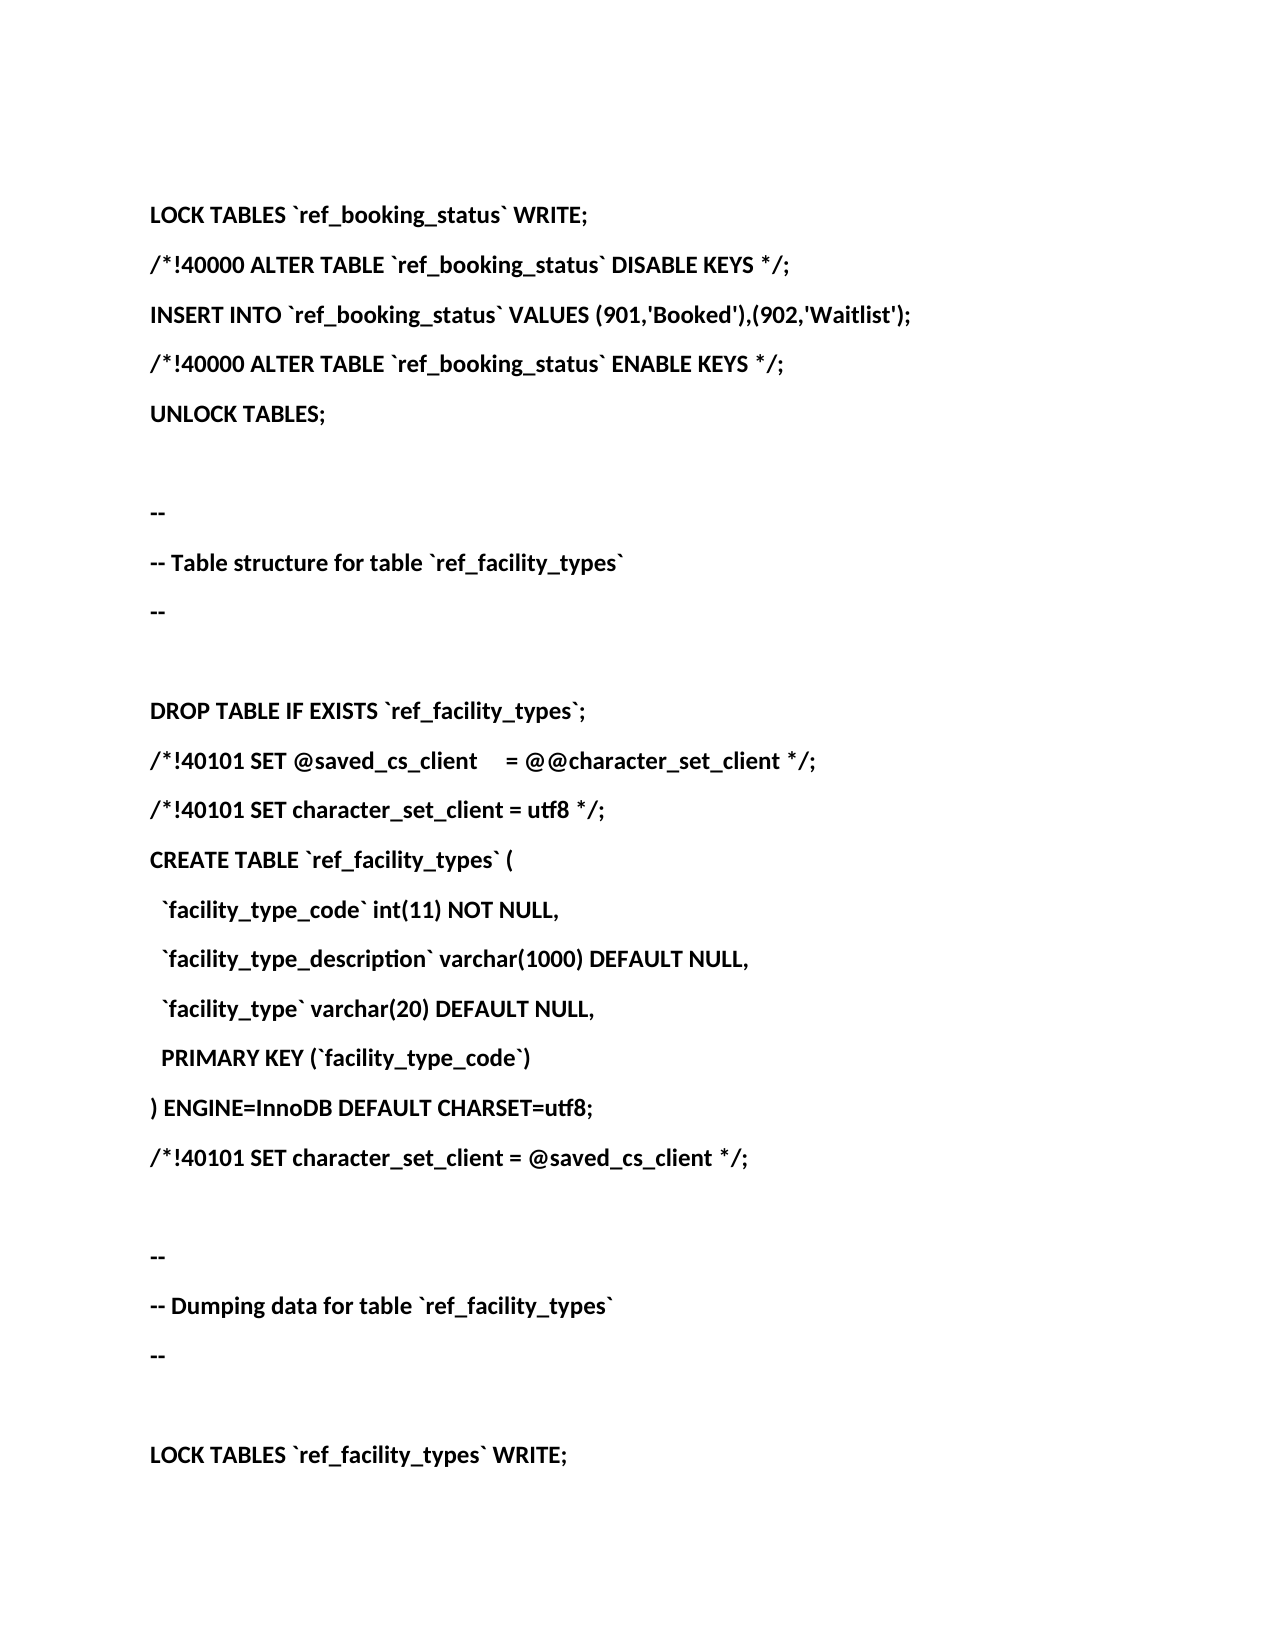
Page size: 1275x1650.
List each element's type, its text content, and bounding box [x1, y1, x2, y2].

text CREATE TABLE `ref_facility_types` ( [150, 844, 1125, 875]
text -- [150, 596, 1125, 627]
text -- Dumping data for table `ref_facility_types` [150, 1290, 1125, 1321]
text INSERT INTO `ref_booking_status` VALUES (901,'Booked'),(902,'Waitlist'); [150, 299, 1125, 329]
text -- Table structure for table `ref_facility_types` [150, 547, 1125, 577]
text /*!40000 ALTER TABLE `ref_booking_status` ENABLE KEYS */; [150, 348, 1125, 379]
text /*!40101 SET character_set_client = @saved_cs_client */; [150, 1142, 1125, 1172]
text -- [150, 1241, 1125, 1271]
text -- [150, 1340, 1125, 1371]
text LOCK TABLES `ref_facility_types` WRITE; [150, 1439, 1125, 1470]
text `facility_type` varchar(20) DEFAULT NULL, [150, 993, 1125, 1023]
text `facility_type_code` int(11) NOT NULL, [150, 894, 1125, 924]
text -- [150, 497, 1125, 528]
text DROP TABLE IF EXISTS `ref_facility_types`; [150, 695, 1125, 726]
text /*!40101 SET character_set_client = utf8 */; [150, 794, 1125, 825]
text `facility_type_description` varchar(1000) DEFAULT NULL, [150, 943, 1125, 974]
text UNLOCK TABLES; [150, 398, 1125, 428]
text /*!40000 ALTER TABLE `ref_booking_status` DISABLE KEYS */; [150, 249, 1125, 280]
text ) ENGINE=InnoDB DEFAULT CHARSET=utf8; [150, 1092, 1125, 1123]
text PRIMARY KEY (`facility_type_code`) [150, 1042, 1125, 1073]
text LOCK TABLES `ref_booking_status` WRITE; [150, 199, 1125, 230]
text /*!40101 SET @saved_cs_client = @@character_set_client */; [150, 745, 1125, 776]
